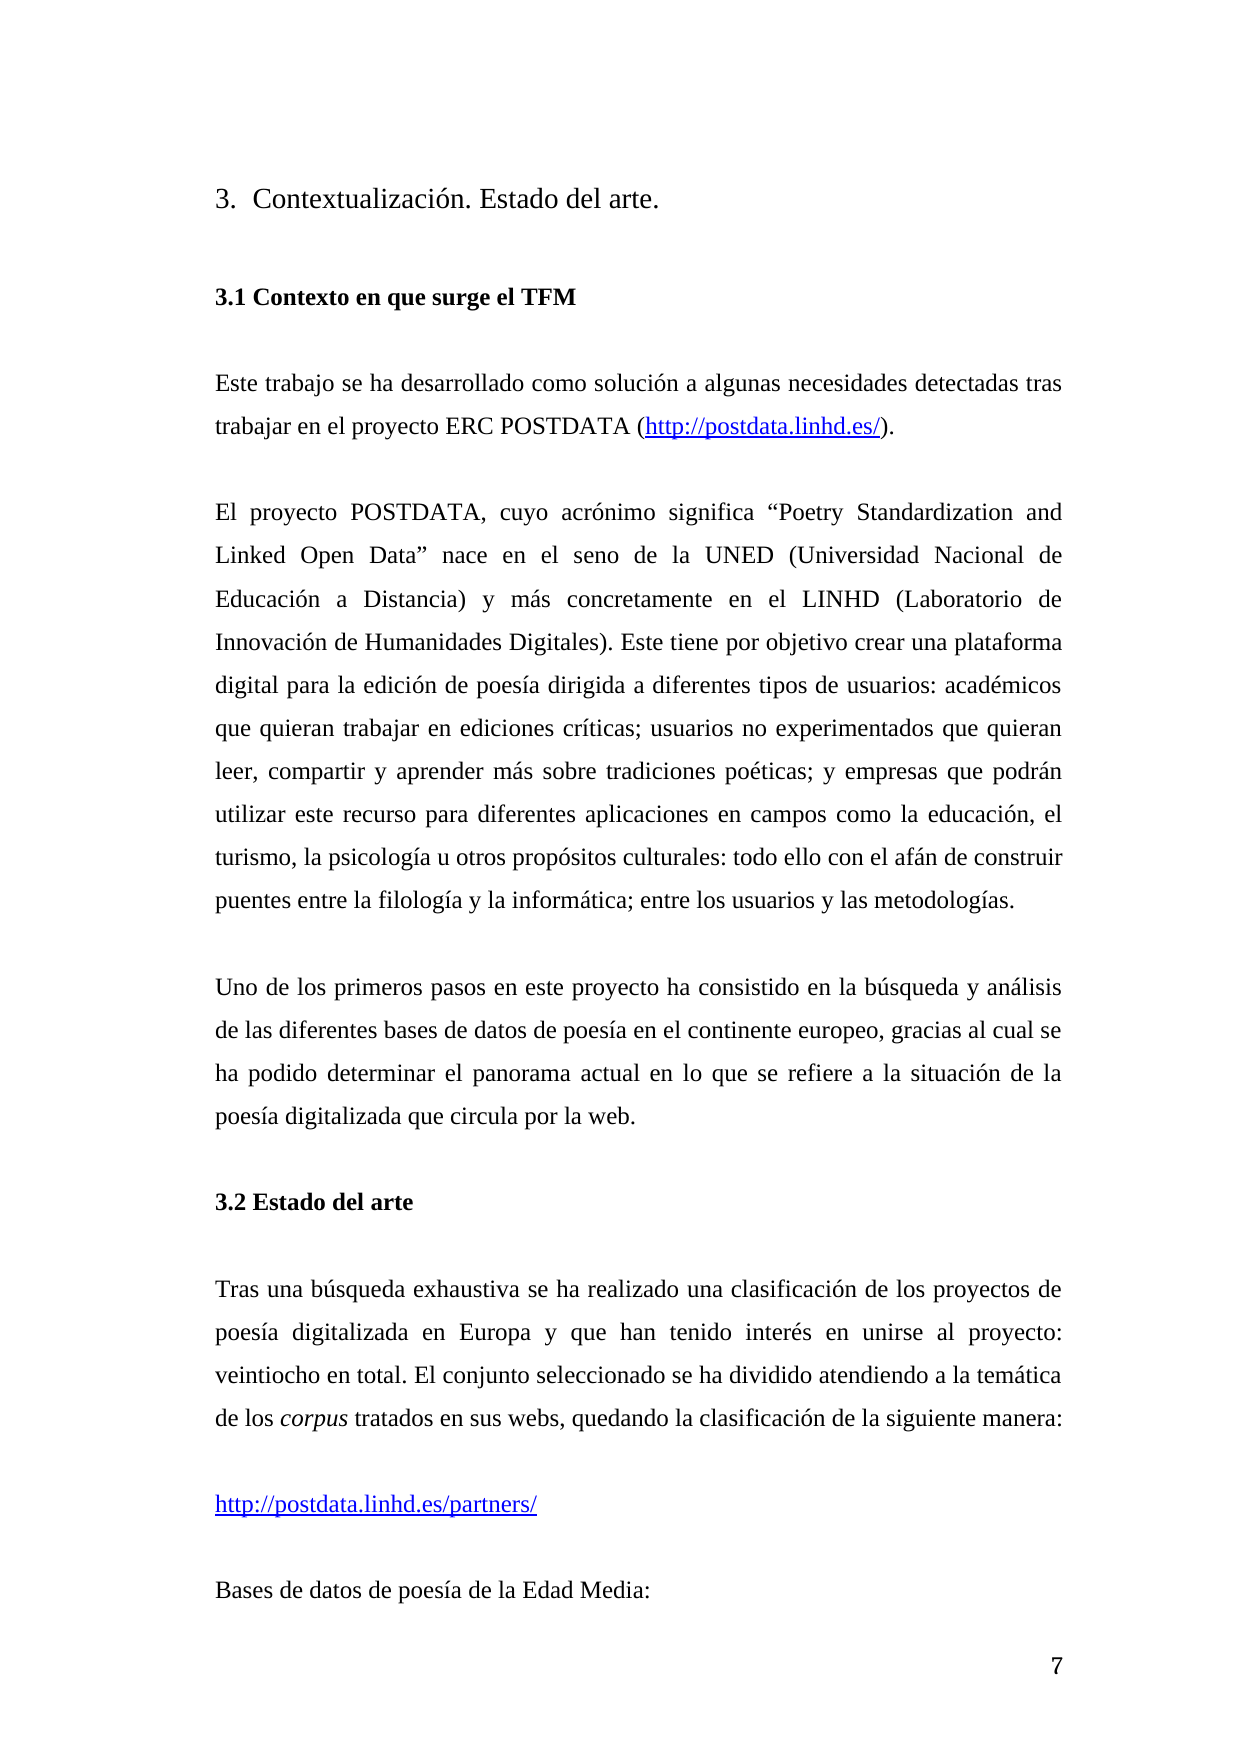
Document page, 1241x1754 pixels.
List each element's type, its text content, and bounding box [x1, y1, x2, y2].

list Contextualización. Estado del arte. [215, 181, 1063, 215]
text El proyecto POSTDATA, cuyo acrónimo significa “Poetry Standardization and Linked Open Data” nace en el seno de la UNED (Universidad Nacional de Educación a Distancia) y más concretamente en el LINHD (Laboratorio de Innovación de Humanidades Digitales). Este tiene por objetivo crear una plataforma digital para la edición de poesía dirigida a diferentes tipos de usuarios: académicos que quieran trabajar en ediciones críticas; usuarios no experimentados que quieran leer, compartir y aprender más sobre tradiciones poéticas; y empresas que podrán utilizar este recurso para diferentes aplicaciones en campos como la educación, el turismo, la psicología u otros propósitos culturales: todo ello con el afán de construir puentes entre la filología y la informática; entre los usuarios y las metodologías. [215, 497, 1063, 914]
text http://postdata.linhd.es/partners/ [177, 1489, 1063, 1518]
list Contexto en que surge el TFM [215, 282, 1063, 311]
text Este trabajo se ha desarrollado como solución a algunas necesidades detectadas tras trabajar en el proyecto ERC POSTDATA (http://postdata.linhd.es/). [215, 368, 1063, 440]
list Estado del arte [215, 1187, 1063, 1216]
text Tras una búsqueda exhaustiva se ha realizado una clasificación de los proyectos de poesía digitalizada en Europa y que han tenido interés en unirse al proyecto: veintiocho en total. El conjunto seleccionado se ha dividido atendiendo a la temática de los corpus tratados en sus webs, quedando la clasificación de la siguiente manera: [215, 1274, 1063, 1432]
text Bases de datos de poesía de la Edad Media: [177, 1576, 1063, 1604]
text Uno de los primeros pasos en este proyecto ha consistido en la búsqueda y análisis de las diferentes bases de datos de poesía en el continente europeo, gracias al cual se ha podido determinar el panorama actual en lo que se refiere a la situación de la poesía digitalizada que circula por la web. [215, 972, 1063, 1130]
